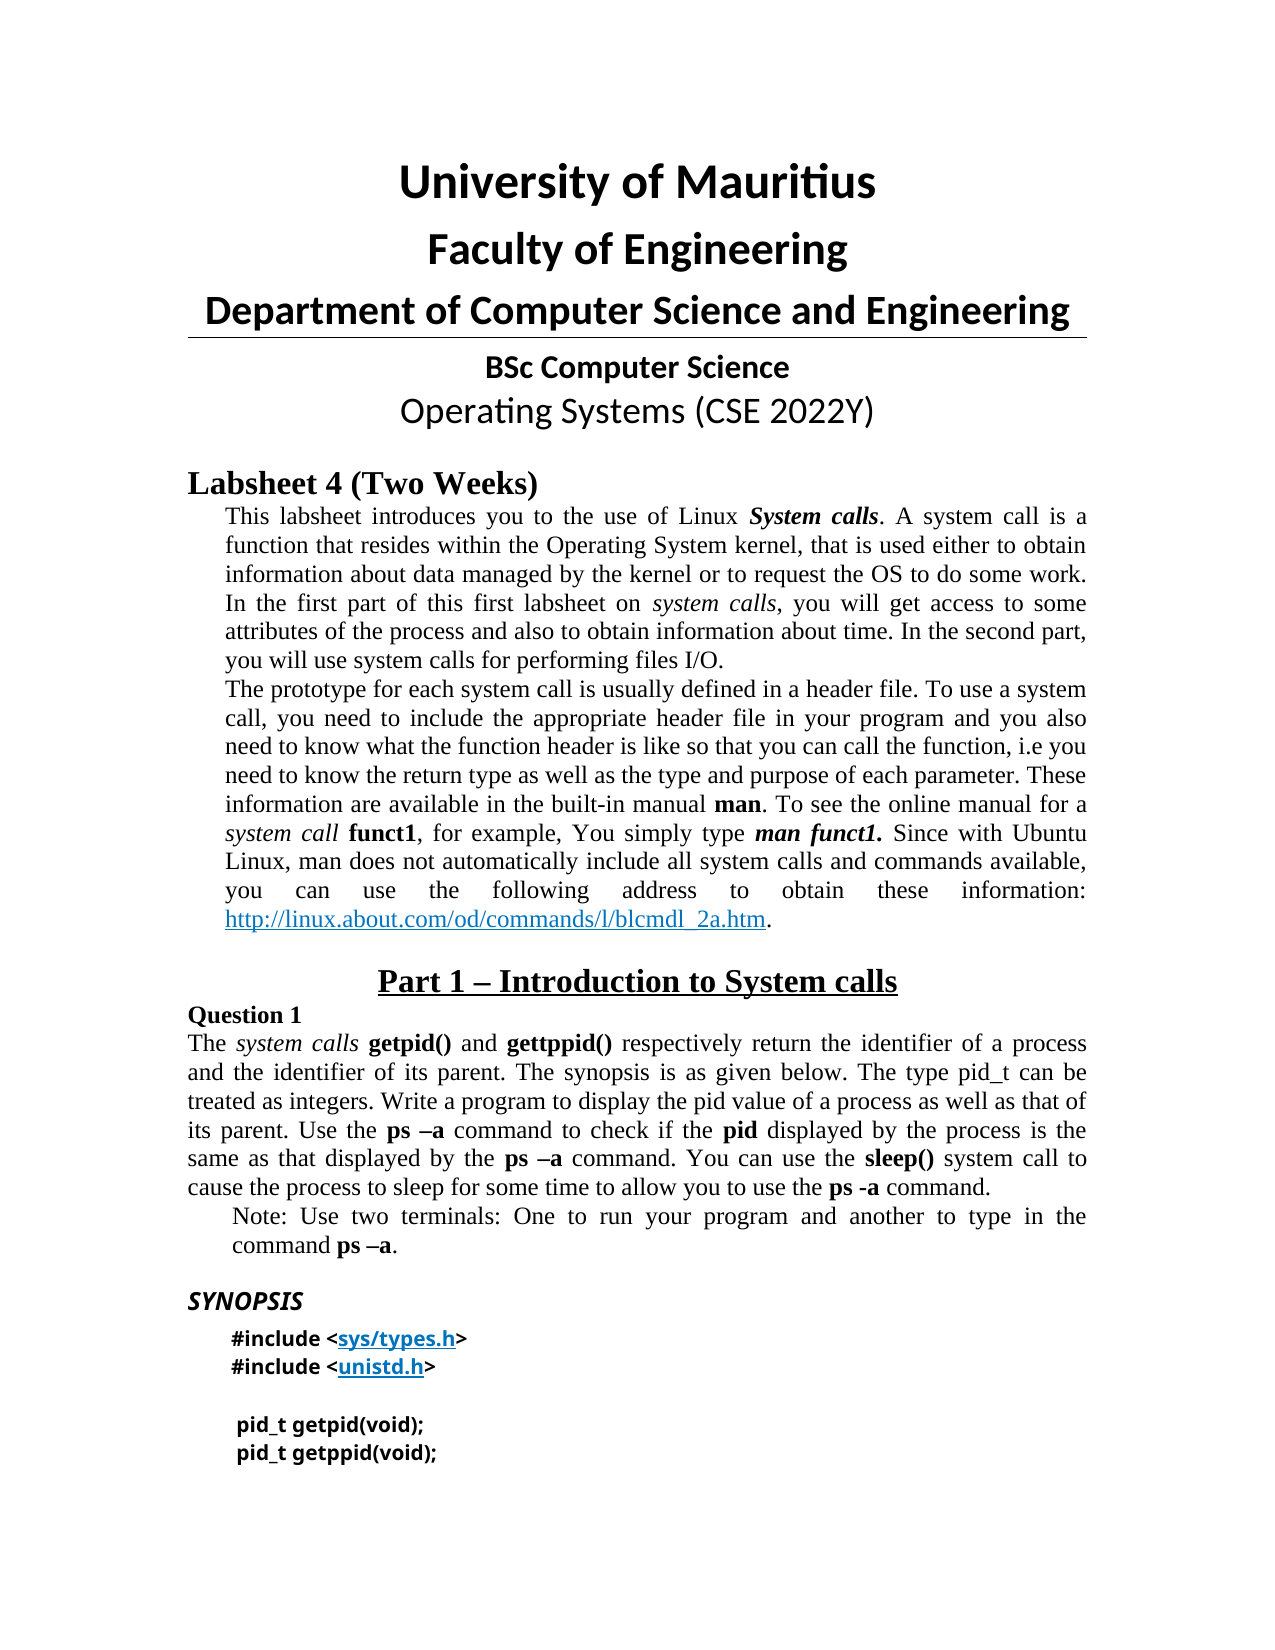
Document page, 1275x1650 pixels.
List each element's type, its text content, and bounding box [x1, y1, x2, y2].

text The system calls getpid() and gettppid() respectively return the identifier of a process and the identifier of its parent. The synopsis is as given below. The type pid_t can be treated as integers. Write a program to display the pid value of a process as well as that of its parent. Use the ps –a command to check if the pid displayed by the process is the same as that displayed by the ps –a command. You can use the sleep() system call to cause the process to sleep for some time to allow you to use the ps -a command. [187, 1028, 1087, 1201]
text Note: Use two terminals: One to run your program and another to type in the command ps –a. [232, 1201, 1087, 1258]
text This labsheet introduces you to the use of Linux System calls. A system call is a function that resides within the Operating System kernel, that is used either to obtain information about data managed by the kernel or to request the OS to do some work. In the first part of this first labsheet on system calls, you will get access to some attributes of the process and also to obtain information about time. In the second part, you will use system calls for performing files I/O. [225, 501, 1087, 674]
text Part 1 – Introduction to System calls [187, 961, 1087, 1000]
text The prototype for each system call is usually defined in a header file. To use a system call, you need to include the appropriate header file in your program and you also need to know what the function header is like so that you can call the function, i.e you need to know the return type as well as the type and purpose of each parameter. These information are available in the built-in manual man. To see the online manual for a system call funct1, for example, You simply type man funct1. Since with Ubuntu Linux, man does not automatically include all system calls and commands available, you can use the following address to obtain these information: http://linux.about.com/od/commands/l/blcmdl_2a.htm. [225, 674, 1087, 933]
subtitle Faculty of Engineering [187, 220, 1087, 276]
subtitle SYNOPSIS [187, 1283, 1087, 1317]
text Question 1 [187, 1000, 1087, 1028]
subtitle Department of Computer Science and Engineering [187, 284, 1087, 338]
text pid_t getpid(void); pid_t getppid(void); [187, 1410, 1087, 1467]
text Labsheet 4 (Two Weeks) [187, 463, 1087, 501]
list BSc Computer Science [187, 346, 1087, 387]
text #include <sys/types.h> #include <unistd.h> [187, 1324, 1087, 1381]
subtitle Operating Systems (CSE 2022Y) [187, 387, 1087, 432]
